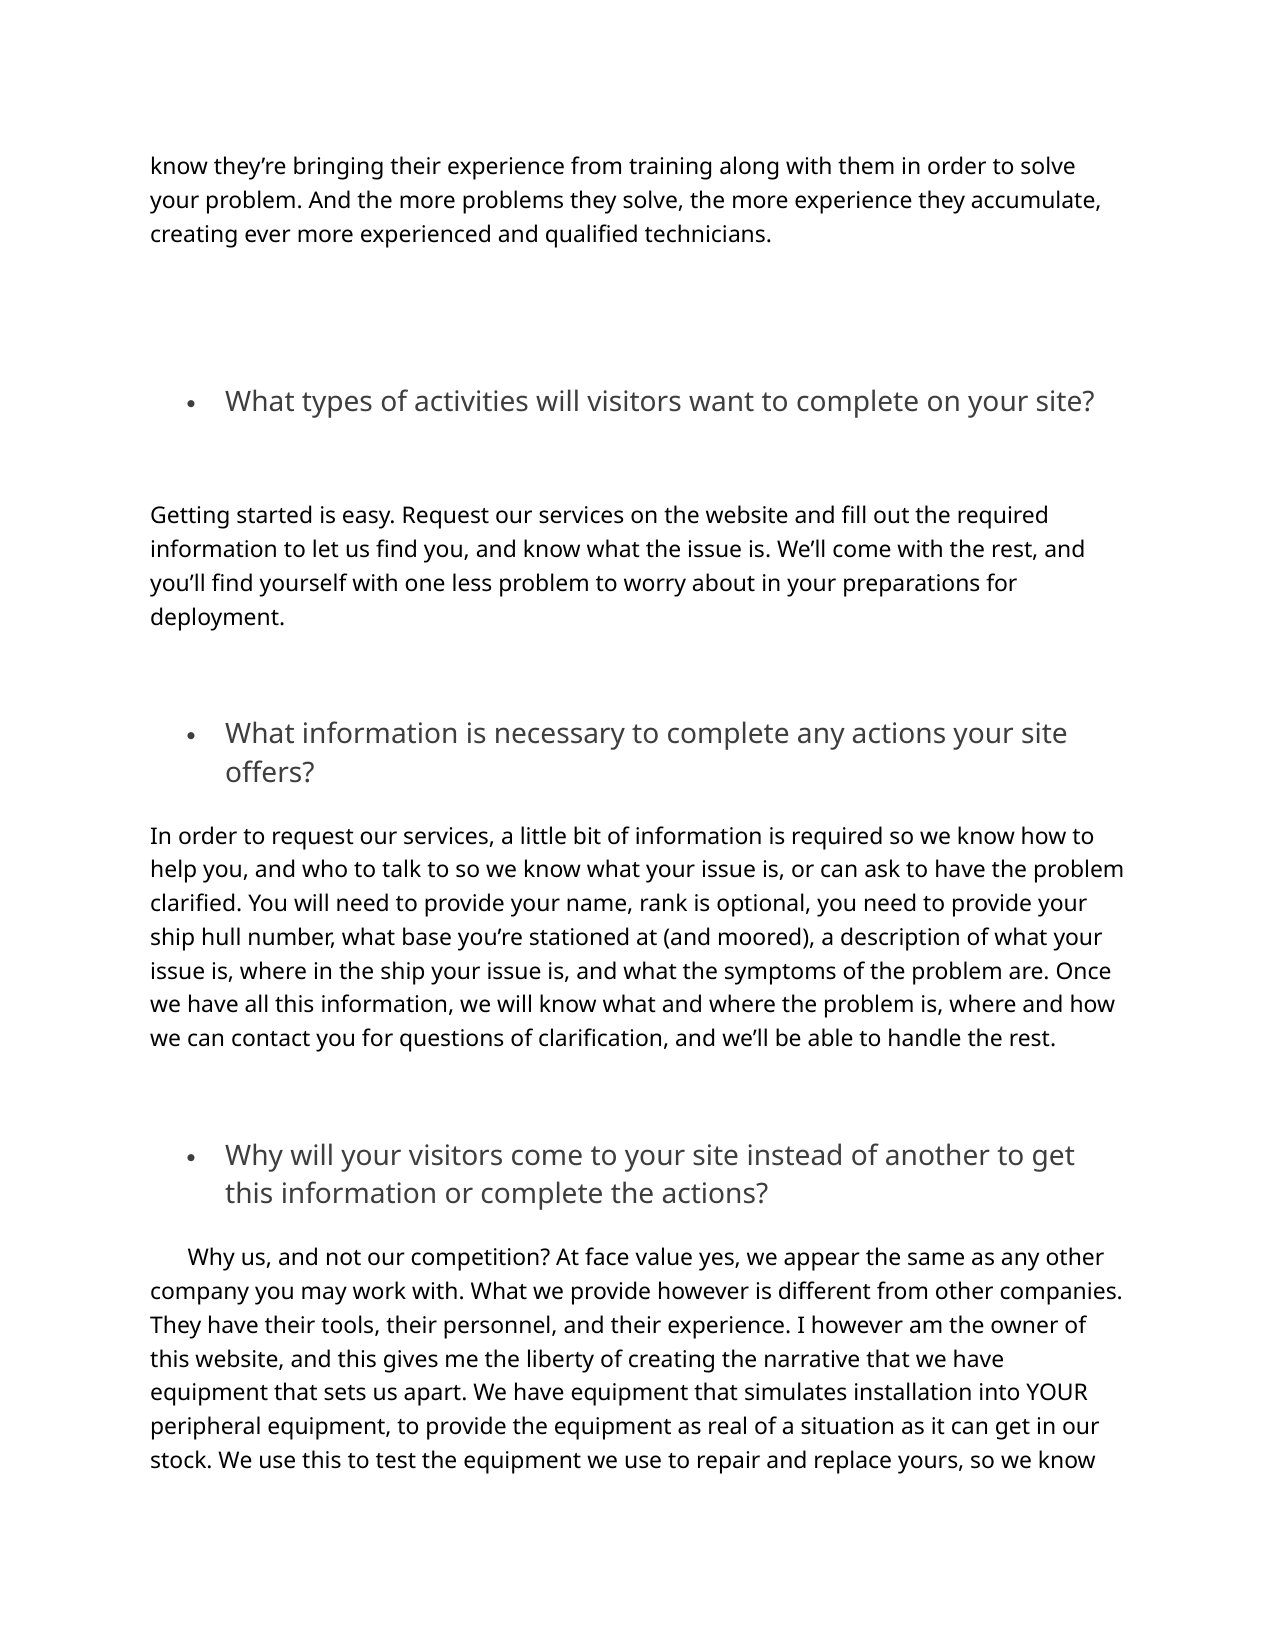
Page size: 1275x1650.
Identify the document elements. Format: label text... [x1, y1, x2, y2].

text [150, 1241, 1125, 1475]
list What types of activities will visitors want to complete on your site? [187, 381, 1125, 419]
list Why will your visitors come to your site instead of another to get this information or complete the actions? [187, 1135, 1125, 1212]
text Getting started is easy. Request our services on the website and fill out the required information to let us find you, and know what the issue is. We’ll come with the rest, and you’ll find yourself with one less problem to worry about in your preparations for deployment. [150, 499, 1125, 632]
list What information is necessary to complete any actions your site offers? [187, 714, 1125, 790]
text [150, 150, 1125, 249]
text In order to request our services, a little bit of information is required so we know how to help you, and who to talk to so we know what your issue is, or can ask to have the problem clarified. You will need to provide your name, rank is optional, you need to provide your ship hull number, what base you’re stationed at (and moored), a description of what your issue is, where in the ship your issue is, and what the symptoms of the problem are. Once we have all this information, we will know what and where the problem is, where and how we can contact you for questions of clarification, and we’ll be able to handle the rest. [150, 819, 1125, 1053]
